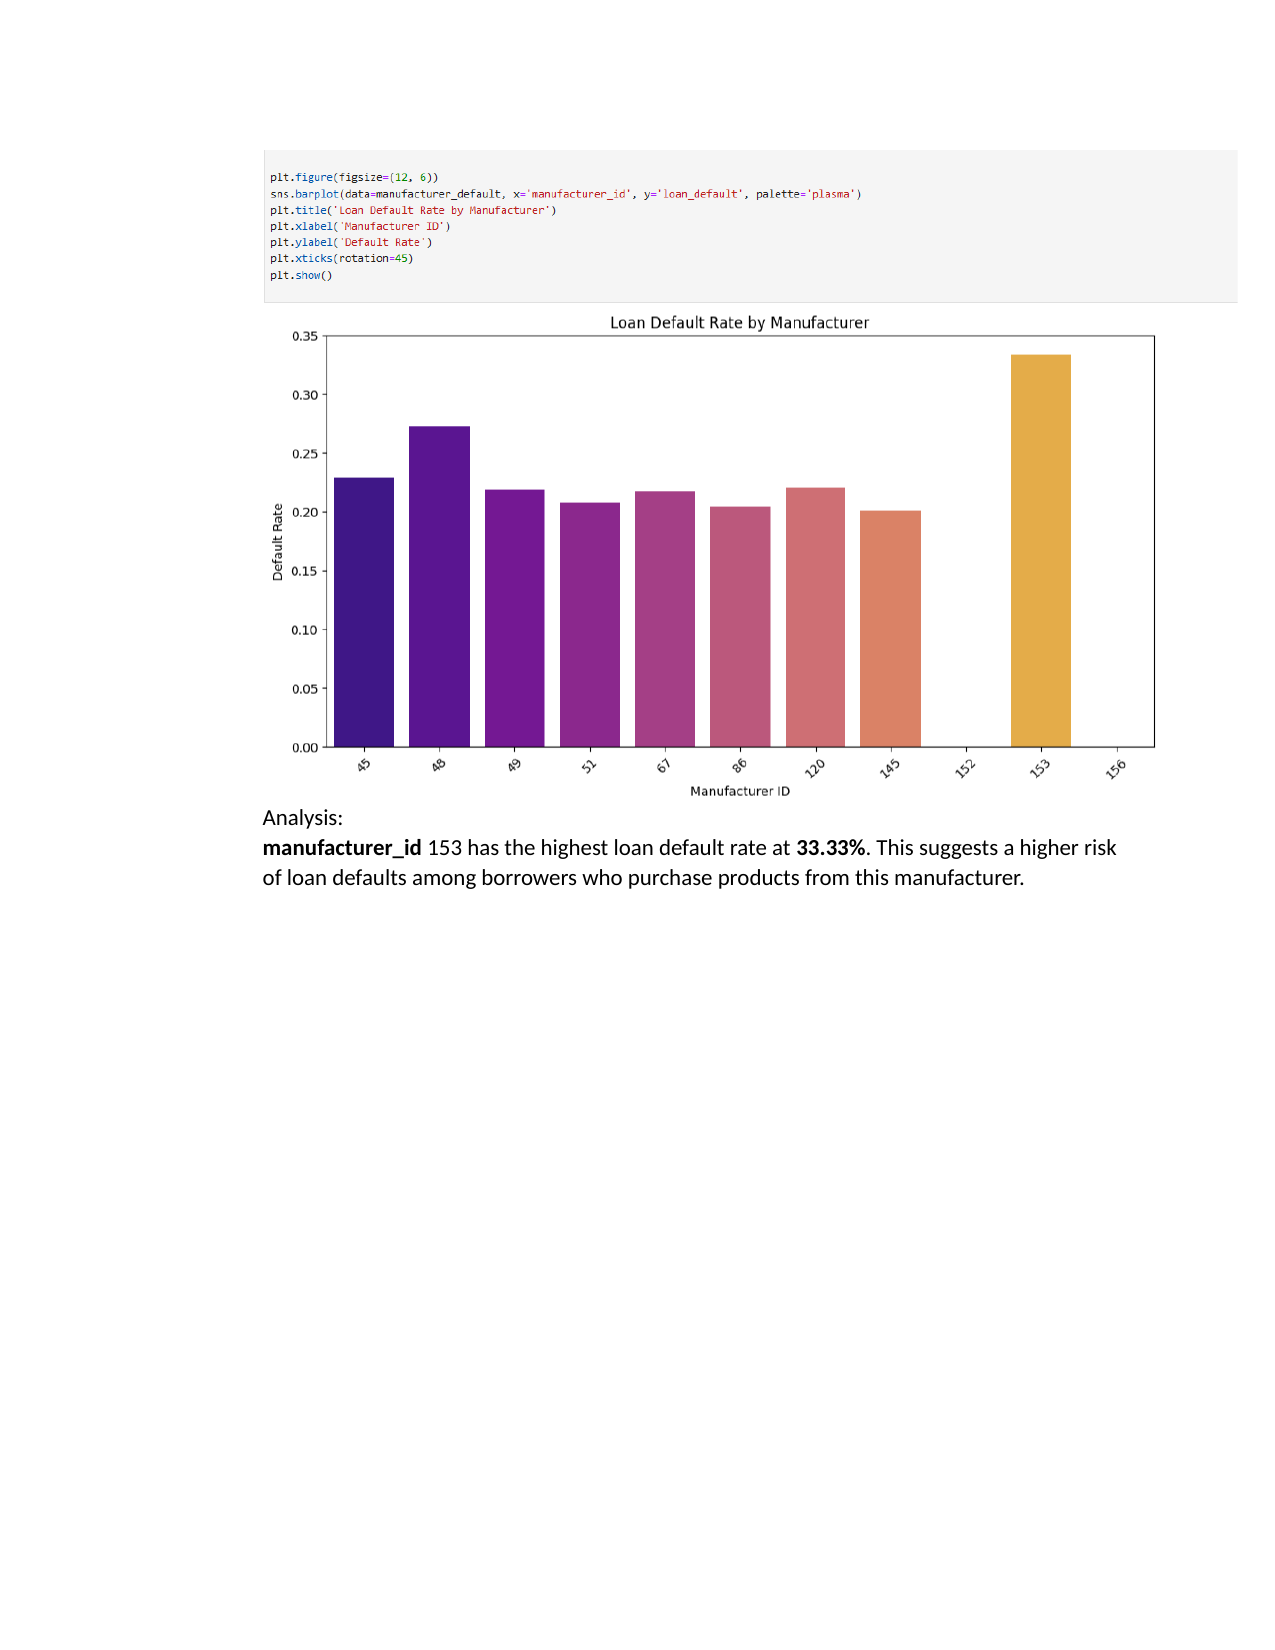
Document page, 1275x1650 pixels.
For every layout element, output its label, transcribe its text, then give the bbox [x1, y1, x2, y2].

list manufacturer_id 153 has the highest loan default rate at 33.33%. This suggests a higher risk of loan defaults among borrowers who purchase products from this manufacturer. [262, 833, 1125, 891]
list Analysis: [262, 803, 1125, 831]
picture [262, 150, 1238, 801]
